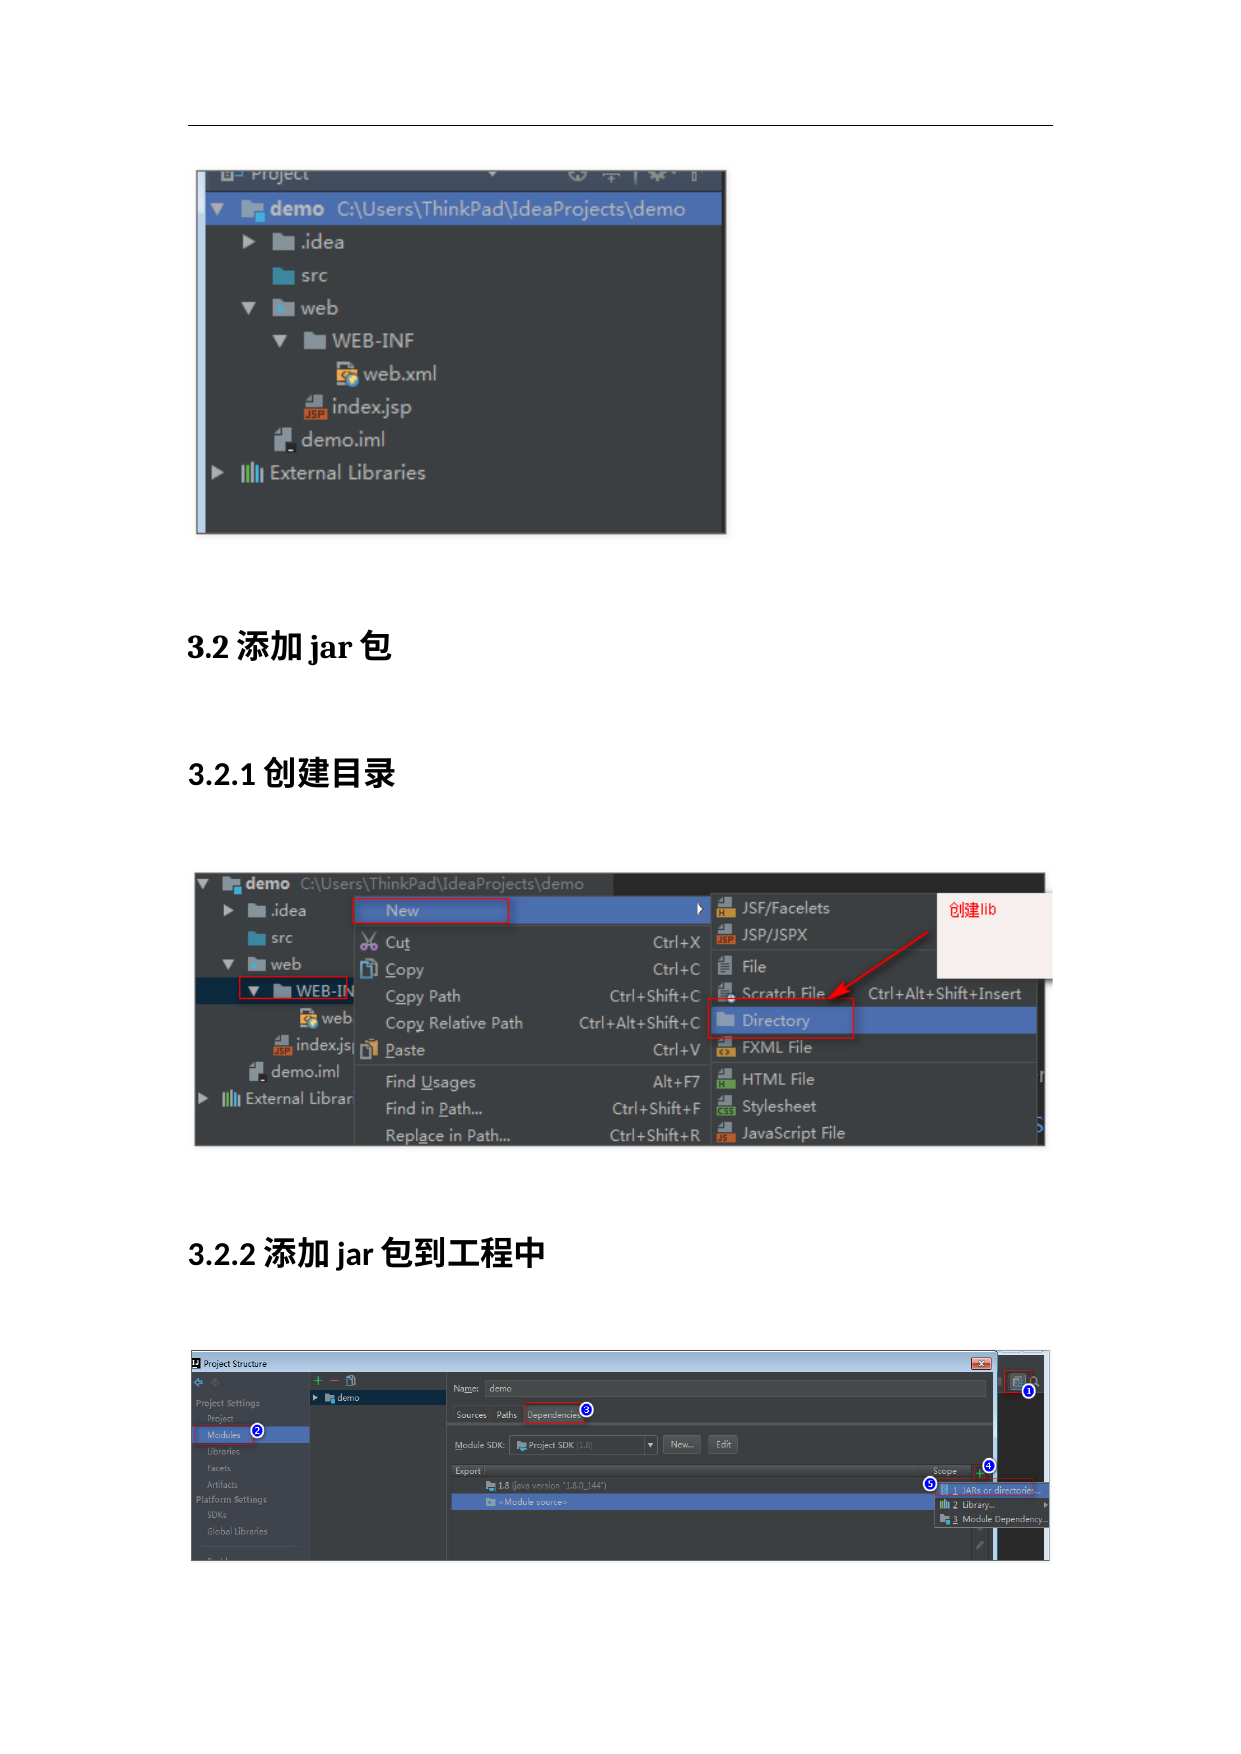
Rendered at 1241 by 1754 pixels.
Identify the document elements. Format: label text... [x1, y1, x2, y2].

subtitle 添加jar包到工程中 [187, 1218, 1053, 1283]
picture [187, 866, 1053, 1154]
subtitle 创建目录 [187, 739, 1053, 804]
picture [187, 162, 736, 544]
subtitle 添加jar包 [187, 612, 1053, 677]
picture [187, 1345, 1053, 1565]
